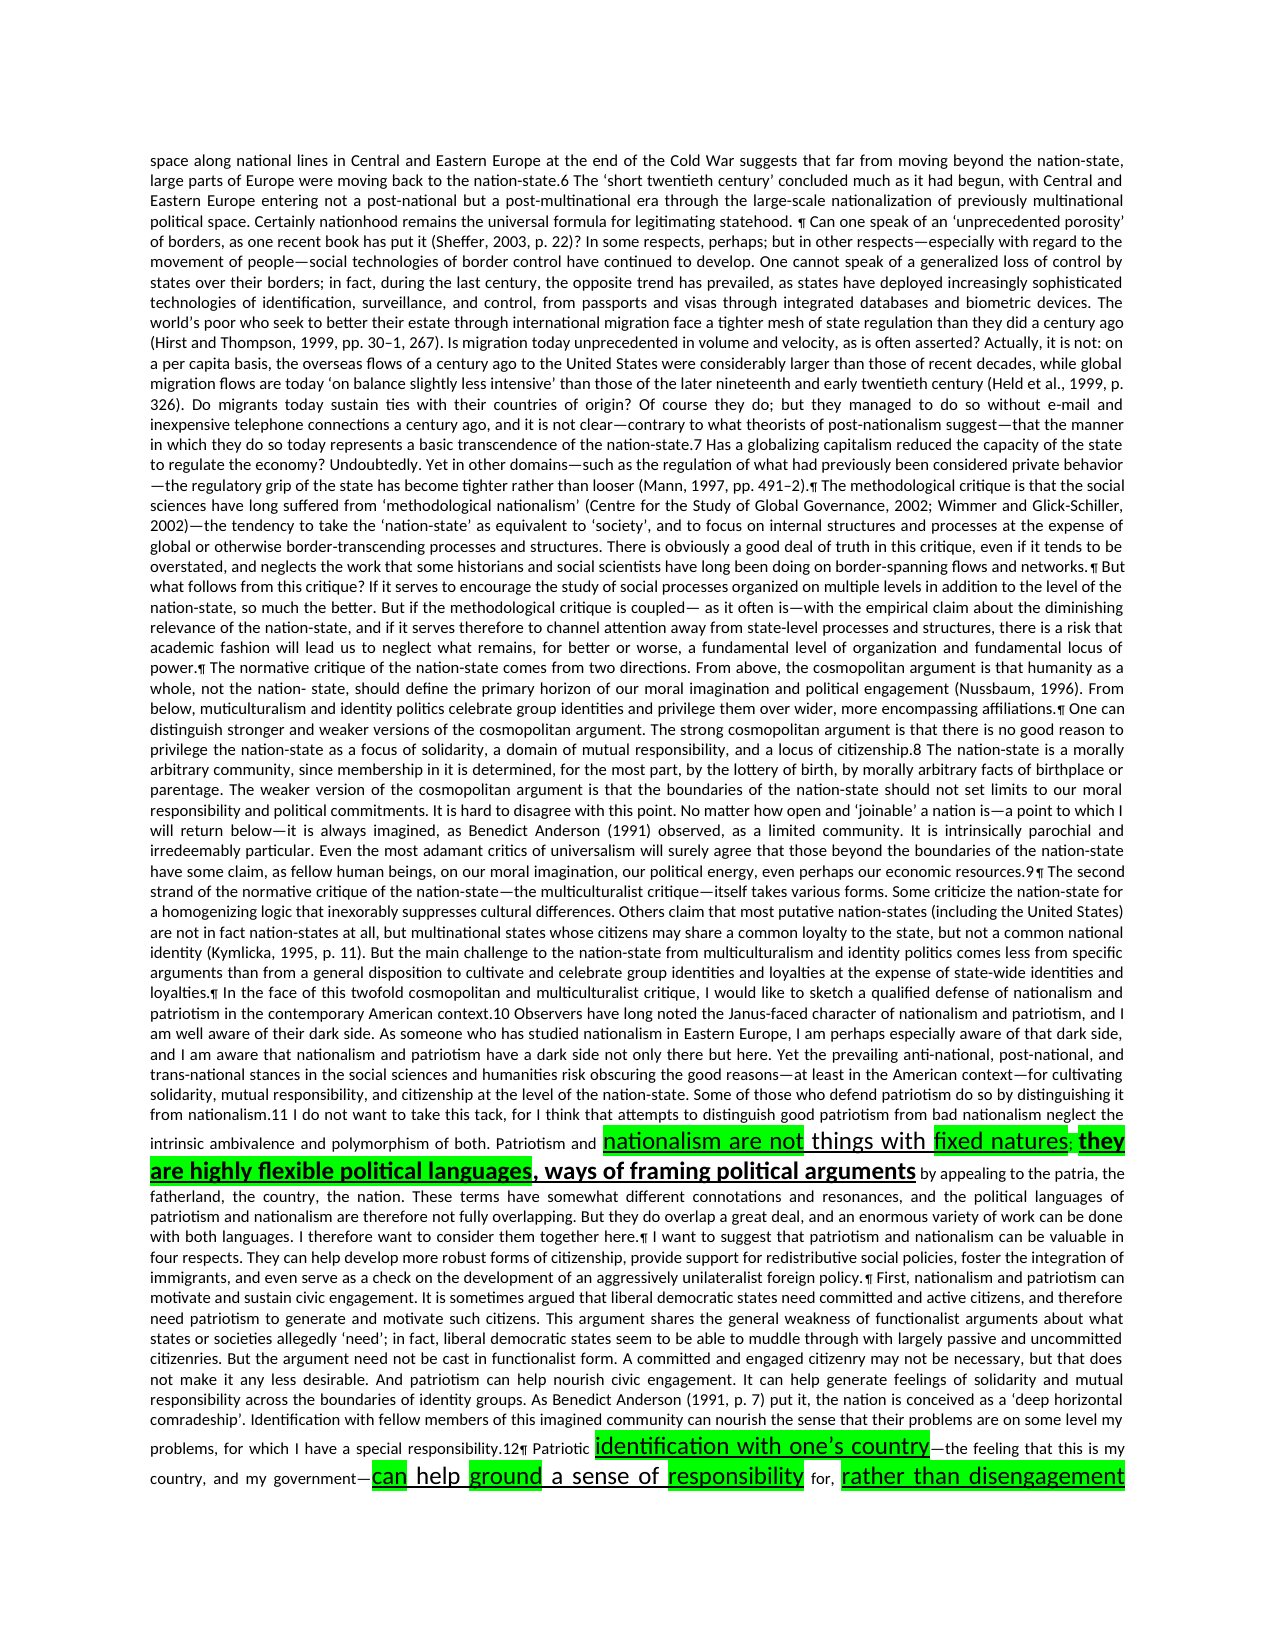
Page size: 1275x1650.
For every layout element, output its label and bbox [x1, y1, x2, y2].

text [150, 150, 1125, 1491]
